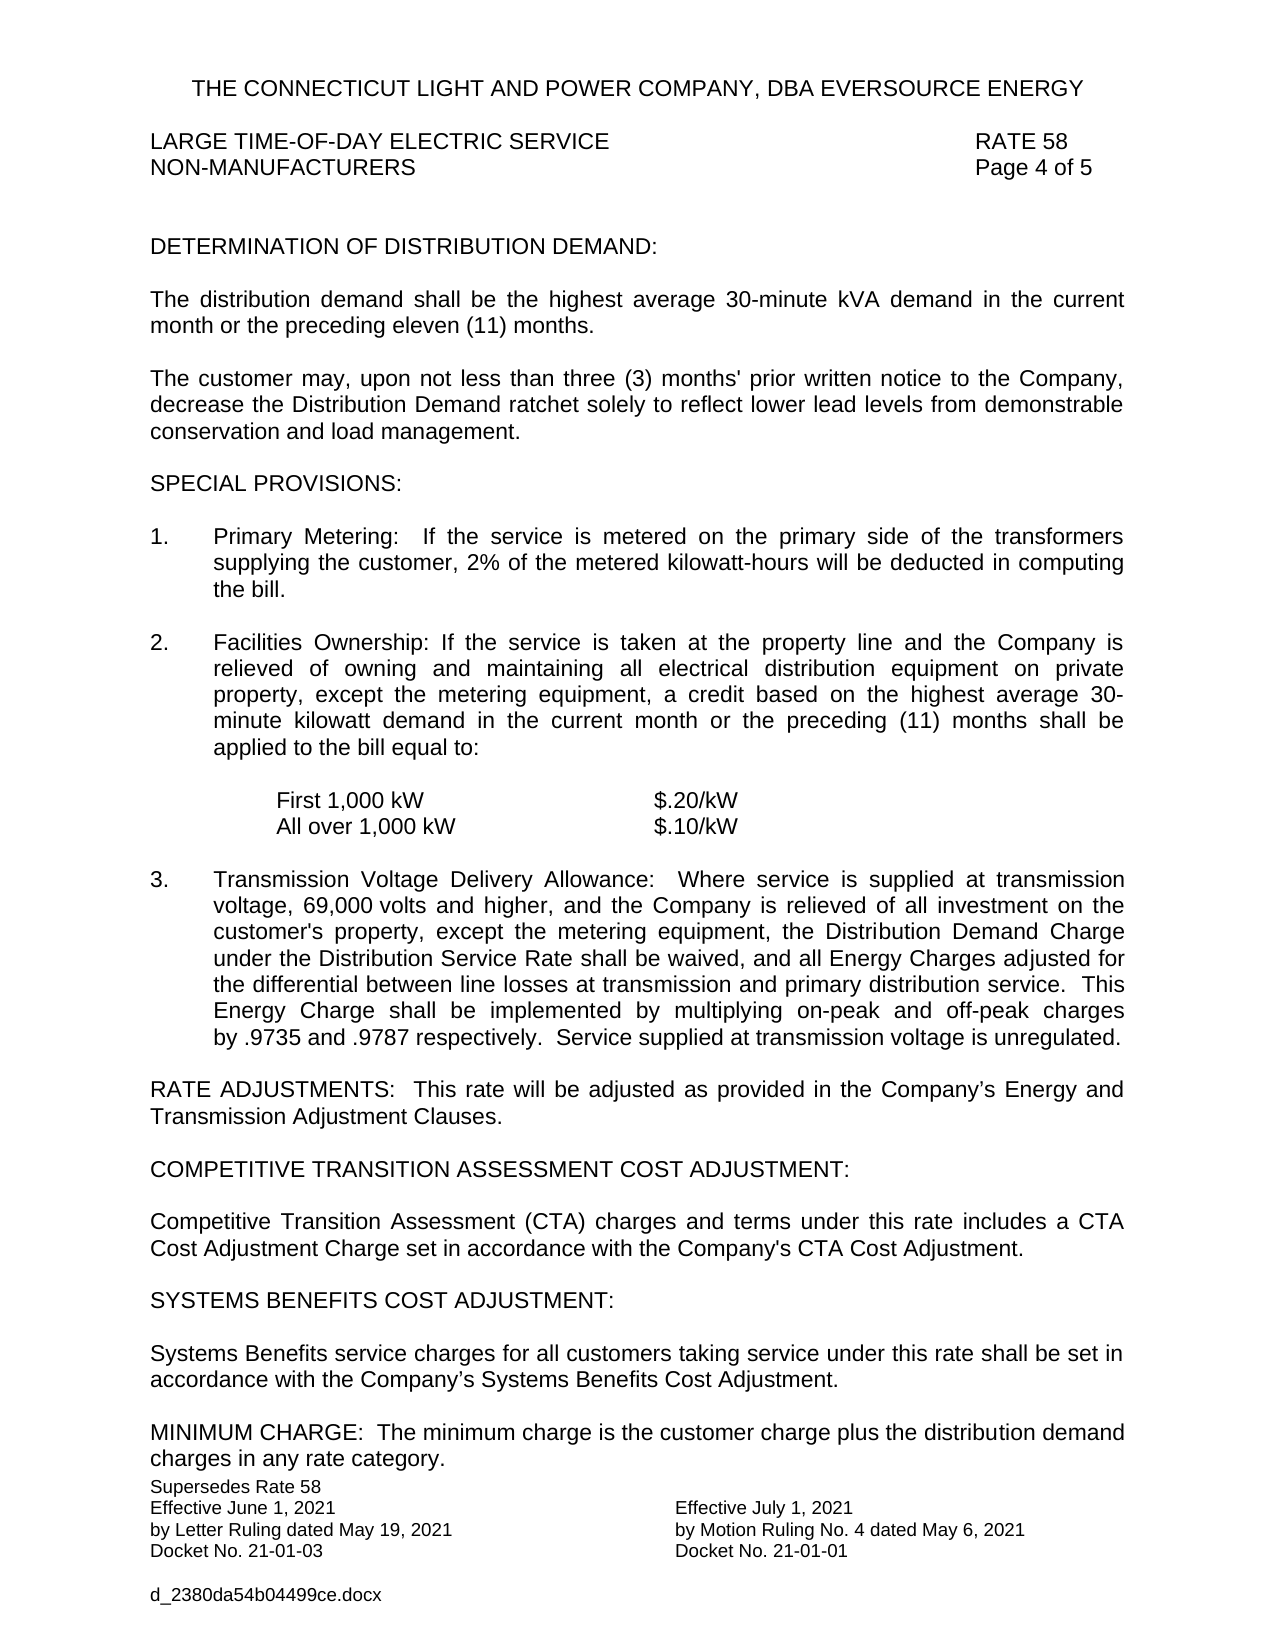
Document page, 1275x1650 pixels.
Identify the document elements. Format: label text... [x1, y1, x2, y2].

text SPECIAL PROVISIONS: [150, 470, 1125, 497]
text 3. Transmission Voltage Delivery Allowance: Where service is supplied at transmission voltage, 69,000 volts and higher, and the Company is relieved of all investment on the customer's property, except the metering equipment, the Distribution Demand Charge under the Distribution Service Rate shall be waived, and all Energy Charges adjusted for the differential between line losses at transmission and primary distribution service. This Energy Charge shall be implemented by multiplying on-peak and off-peak charges by .9735 and .9787 respectively. Service supplied at transmission voltage is unregulated. [150, 866, 1125, 1050]
text RATE ADJUSTMENTS: This rate will be adjusted as provided in the Company’s Energy and Transmission Adjustment Clauses. [150, 1076, 1125, 1129]
text 1. Primary Metering: If the service is metered on the primary side of the transformers supplying the customer, 2% of the metered kilowatt-hours will be deducted in computing the bill. [150, 523, 1125, 602]
text Competitive Transition Assessment (CTA) charges and terms under this rate includes a CTA Cost Adjustment Charge set in accordance with the Company's CTA Cost Adjustment. [150, 1208, 1125, 1261]
text SYSTEMS BENEFITS COST ADJUSTMENT: [150, 1287, 1125, 1314]
text 2. Facilities Ownership: If the service is taken at the property line and the Company is relieved of owning and maintaining all electrical distribution equipment on private property, except the metering equipment, a credit based on the highest average 30-minute kilowatt demand in the current month or the preceding (11) months shall be applied to the bill equal to: [150, 628, 1125, 760]
text DETERMINATION OF DISTRIBUTION DEMAND: [150, 233, 1125, 259]
text First 1,000 kW $.20/kW [150, 787, 1125, 813]
text COMPETITIVE TRANSITION ASSESSMENT COST ADJUSTMENT: [150, 1156, 1125, 1182]
text Systems Benefits service charges for all customers taking service under this rate shall be set in accordance with the Company’s Systems Benefits Cost Adjustment. [150, 1340, 1125, 1393]
text All over 1,000 kW $.10/kW [150, 813, 1125, 839]
text The distribution demand shall be the highest average 30-minute kVA demand in the current month or the preceding eleven (11) months. [150, 286, 1125, 338]
text MINIMUM CHARGE: The minimum charge is the customer charge plus the distribution demand charges in any rate category. [150, 1419, 1125, 1472]
text The customer may, upon not less than three (3) months' prior written notice to the Company, decrease the Distribution Demand ratchet solely to reflect lower lead levels from demonstrable conservation and load management. [150, 365, 1125, 444]
